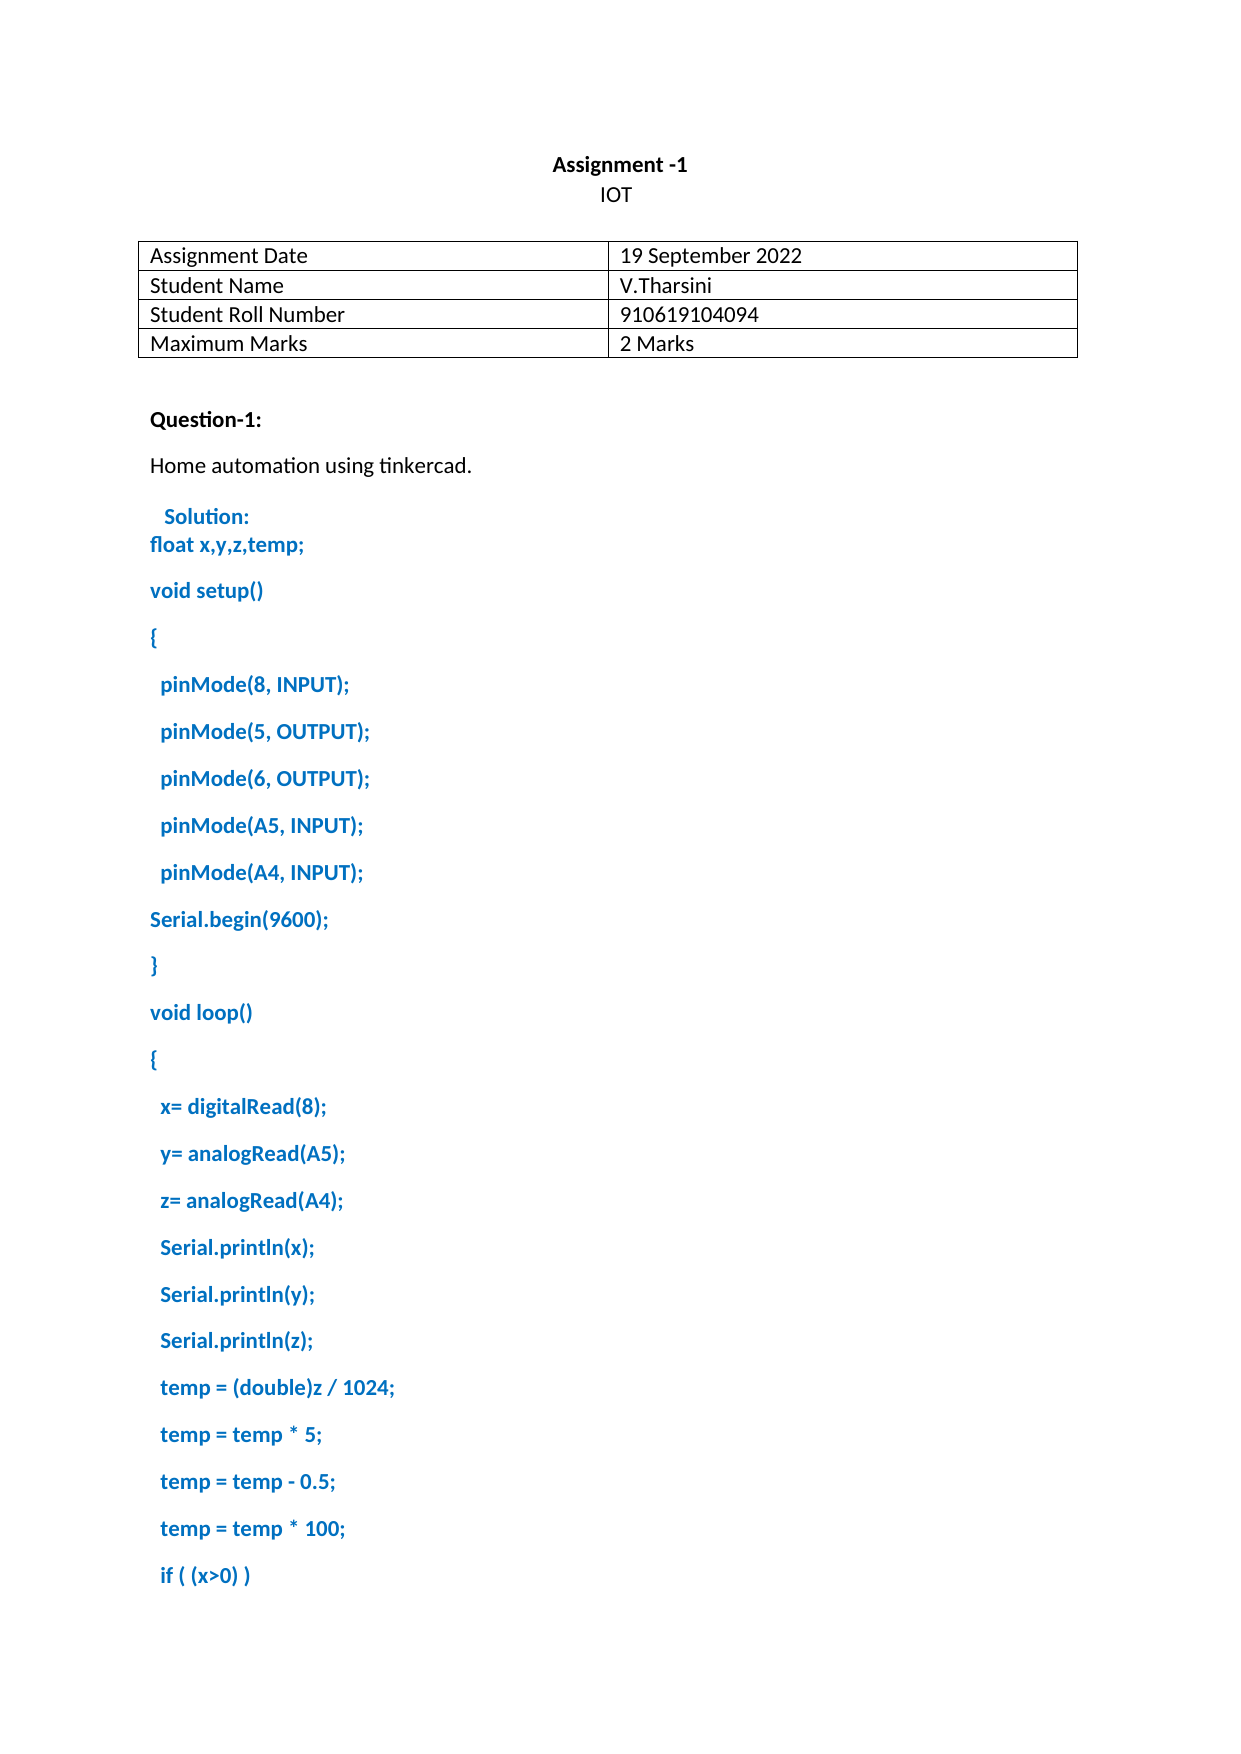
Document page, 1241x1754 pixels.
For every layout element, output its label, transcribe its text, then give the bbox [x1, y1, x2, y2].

text y= analogRead(A5); [150, 1139, 1090, 1167]
text x= digitalRead(8); [150, 1092, 1090, 1120]
text z= analogRead(A4); [150, 1186, 1090, 1214]
table_header Assignment Date [139, 242, 608, 270]
text void setup() [150, 577, 1090, 605]
text Serial.println(x); [150, 1233, 1090, 1261]
text } [150, 952, 1090, 980]
text { [150, 623, 1090, 652]
text Serial.println(y); [150, 1280, 1090, 1308]
table_header Solution: [149, 499, 265, 530]
table_cell V.Tharsini [609, 271, 1077, 299]
text temp = temp * 100; [150, 1514, 1090, 1542]
text pinMode(6, OUTPUT); [150, 764, 1090, 792]
table_cell 910619104094 [609, 300, 1077, 328]
text Assignment -1 [150, 150, 1090, 178]
text pinMode(8, INPUT); [150, 670, 1090, 698]
table_cell Maximum Marks [139, 329, 608, 357]
text Serial.println(z); [150, 1327, 1090, 1355]
table_cell Student Roll Number [139, 300, 608, 328]
text temp = (double)z / 1024; [150, 1373, 1090, 1402]
text Serial.begin(9600); [150, 905, 1090, 933]
text Home automation using tinkercad. [150, 452, 1090, 480]
text { [150, 1045, 1090, 1073]
text IOT [525, 180, 1090, 208]
text pinMode(5, OUTPUT); [150, 717, 1090, 745]
text pinMode(A4, INPUT); [150, 858, 1090, 886]
table_header 19 September 2022 [609, 242, 1077, 270]
text temp = temp * 5; [150, 1420, 1090, 1448]
text void loop() [150, 998, 1090, 1027]
table_cell 2 Marks [609, 329, 1077, 357]
text float x,y,z,temp; [150, 530, 1090, 558]
text temp = temp - 0.5; [150, 1467, 1090, 1495]
text if ( (x>0) ) [150, 1561, 1090, 1589]
table_cell Student Name [139, 271, 608, 299]
text pinMode(A5, INPUT); [150, 811, 1090, 839]
text Question-1: [150, 405, 1090, 433]
